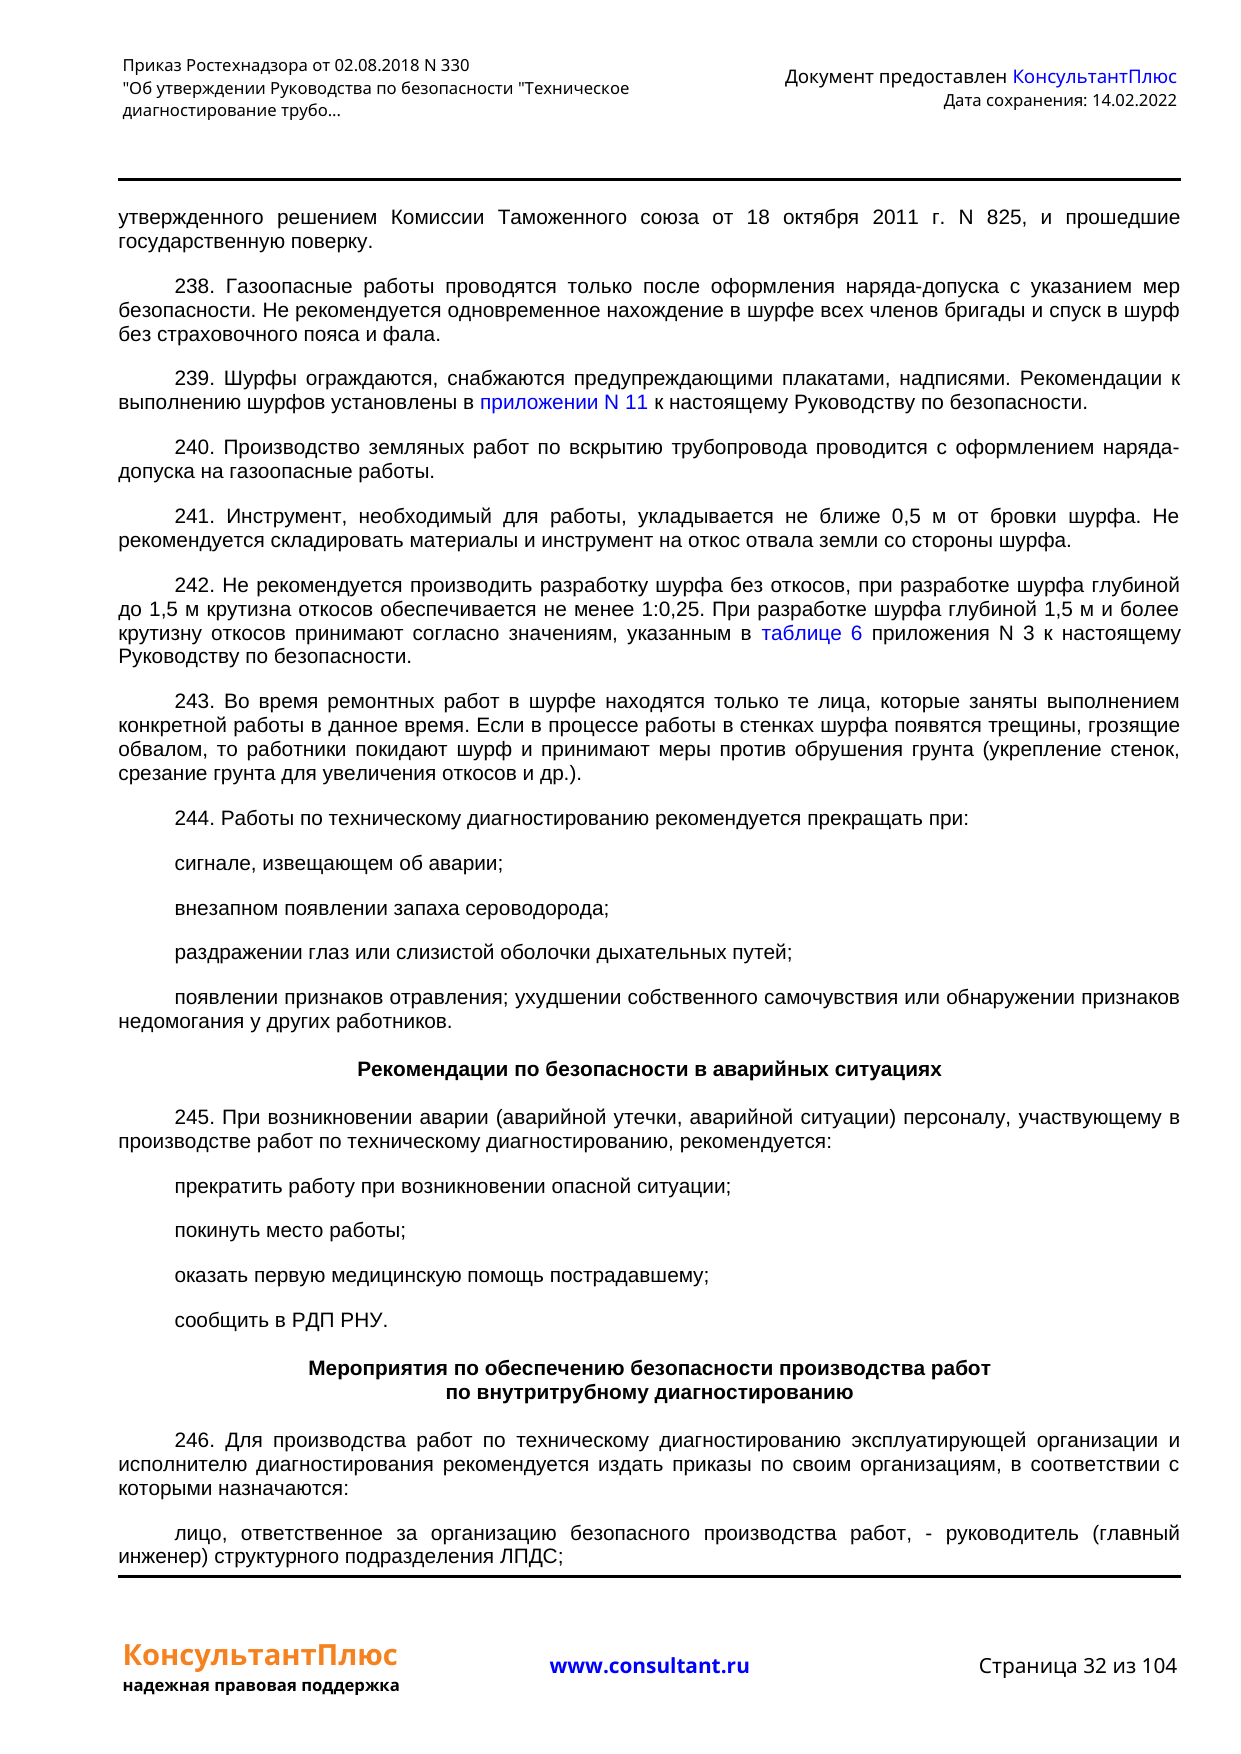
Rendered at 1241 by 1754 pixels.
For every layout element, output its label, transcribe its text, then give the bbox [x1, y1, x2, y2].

title Рекомендации по безопасности в аварийных ситуациях [118, 1057, 1181, 1081]
text 240. Производство земляных работ по вскрытию трубопровода проводится с оформлением наряда-допуска на газоопасные работы. [118, 435, 1181, 483]
title по внутритрубному диагностированию [118, 1380, 1181, 1404]
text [118, 205, 1181, 253]
text 243. Во время ремонтных работ в шурфе находятся только те лица, которые заняты выполнением конкретной работы в данное время. Если в процессе работы в стенках шурфа появятся трещины, грозящие обвалом, то работники покидают шурф и принимают меры против обрушения грунта (укрепление стенок, срезание грунта для увеличения откосов и др.). [118, 689, 1181, 785]
text появлении признаков отравления; ухудшении собственного самочувствия или обнаружении признаков недомогания у других работников. [118, 985, 1181, 1033]
text сигнале, извещающем об аварии; [118, 851, 1181, 874]
text внезапном появлении запаха сероводорода; [118, 895, 1181, 919]
text покинуть место работы; [118, 1218, 1181, 1242]
title Мероприятия по обеспечению безопасности производства работ [118, 1356, 1181, 1380]
text 245. При возникновении аварии (аварийной утечки, аварийной ситуации) персоналу, участвующему в производстве работ по техническому диагностированию, рекомендуется: [118, 1105, 1181, 1153]
text 244. Работы по техническому диагностированию рекомендуется прекращать при: [118, 806, 1181, 830]
text 239. Шурфы ограждаются, снабжаются предупреждающими плакатами, надписями. Рекомендации к выполнению шурфов установлены в приложении N 11 к настоящему Руководству по безопасности. [118, 366, 1181, 414]
text прекратить работу при возникновении опасной ситуации; [118, 1173, 1181, 1197]
text сообщить в РДП РНУ. [118, 1308, 1181, 1332]
text 242. Не рекомендуется производить разработку шурфа без откосов, при разработке шурфа глубиной до 1,5 м крутизна откосов обеспечивается не менее 1:0,25. При разработке шурфа глубиной 1,5 м и более крутизну откосов принимают согласно значениям, указанным в таблице 6 приложения N 3 к настоящему Руководству по безопасности. [118, 572, 1181, 668]
text 246. Для производства работ по техническому диагностированию эксплуатирующей организации и исполнителю диагностирования рекомендуется издать приказы по своим организациям, в соответствии с которыми назначаются: [118, 1428, 1181, 1499]
text лицо, ответственное за организацию безопасного производства работ, - руководитель (главный инженер) структурного подразделения ЛПДС; [118, 1520, 1181, 1568]
text 241. Инструмент, необходимый для работы, укладывается не ближе 0,5 м от бровки шурфа. Не рекомендуется складировать материалы и инструмент на откос отвала земли со стороны шурфа. [118, 504, 1181, 552]
text оказать первую медицинскую помощь пострадавшему; [118, 1263, 1181, 1287]
text раздражении глаз или слизистой оболочки дыхательных путей; [118, 940, 1181, 964]
text 238. Газоопасные работы проводятся только после оформления наряда-допуска с указанием мер безопасности. Не рекомендуется одновременное нахождение в шурфе всех членов бригады и спуск в шурф без страховочного пояса и фала. [118, 273, 1181, 345]
